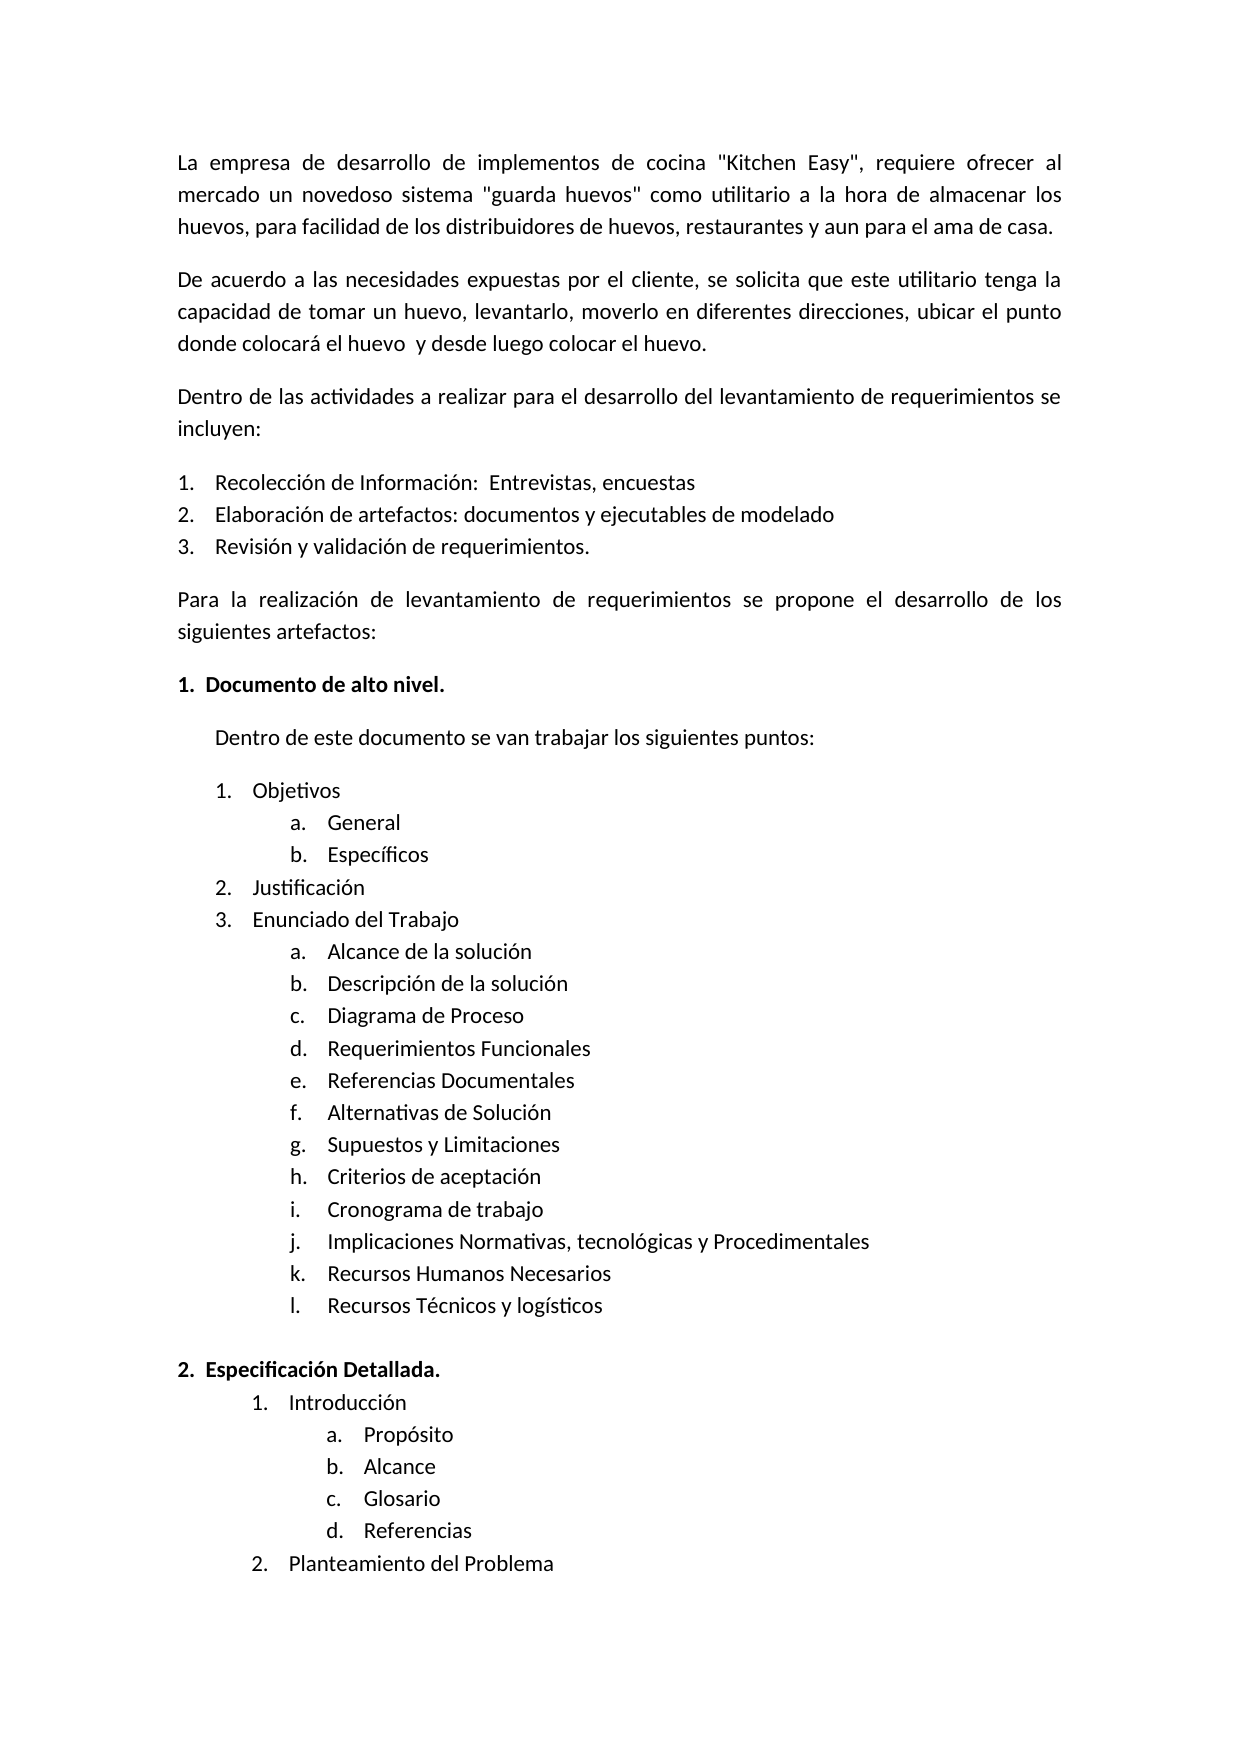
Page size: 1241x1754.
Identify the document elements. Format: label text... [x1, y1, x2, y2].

list 2. Especificación Detallada. [177, 1356, 1063, 1384]
list Referencias [326, 1517, 1063, 1544]
list Alternativas de Solución [290, 1098, 1063, 1126]
list Enunciado del Trabajo [215, 905, 1063, 933]
list Justificación [215, 873, 1063, 901]
list Introducción [251, 1388, 1063, 1416]
list Requerimientos Funcionales [290, 1034, 1063, 1062]
list Supuestos y Limitaciones [290, 1130, 1063, 1158]
text 1. Documento de alto nivel. [177, 670, 1063, 698]
text Dentro de las actividades a realizar para el desarrollo del levantamiento de requerimientos se incluyen: [177, 382, 1063, 443]
list Planteamiento del Problema [251, 1549, 1063, 1577]
text La empresa de desarrollo de implementos de cocina "Kitchen Easy", requiere ofrecer al mercado un novedoso sistema "guarda huevos" como utilitario a la hora de almacenar los huevos, para facilidad de los distribuidores de huevos, restaurantes y aun para el ama de casa. [177, 148, 1063, 240]
list Cronograma de trabajo [290, 1195, 1063, 1223]
list Específicos [290, 841, 1063, 869]
list Propósito [326, 1420, 1063, 1448]
list Revisión y validación de requerimientos. [177, 532, 1063, 560]
text Para la realización de levantamiento de requerimientos se propone el desarrollo de los siguientes artefactos: [177, 585, 1063, 645]
list Recursos Humanos Necesarios [290, 1259, 1063, 1287]
list Recolección de Información: Entrevistas, encuestas [177, 468, 1063, 496]
list Elaboración de artefactos: documentos y ejecutables de modelado [177, 500, 1063, 528]
list Glosario [326, 1484, 1063, 1512]
text De acuerdo a las necesidades expuestas por el cliente, se solicita que este utilitario tenga la capacidad de tomar un huevo, levantarlo, moverlo en diferentes direcciones, ubicar el punto donde colocará el huevo y desde luego colocar el huevo. [177, 265, 1063, 357]
list Implicaciones Normativas, tecnológicas y Procedimentales [290, 1227, 1063, 1255]
list General [290, 808, 1063, 836]
list Objetivos [215, 776, 1063, 804]
list Referencias Documentales [290, 1066, 1063, 1094]
list Descripción de la solución [290, 969, 1063, 997]
list Recursos Técnicos y logísticos [290, 1291, 1063, 1319]
list Alcance de la solución [290, 937, 1063, 965]
list Diagrama de Proceso [290, 1002, 1063, 1029]
text Dentro de este documento se van trabajar los siguientes puntos: [215, 723, 1063, 751]
list Alcance [326, 1452, 1063, 1480]
list Criterios de aceptación [290, 1162, 1063, 1191]
